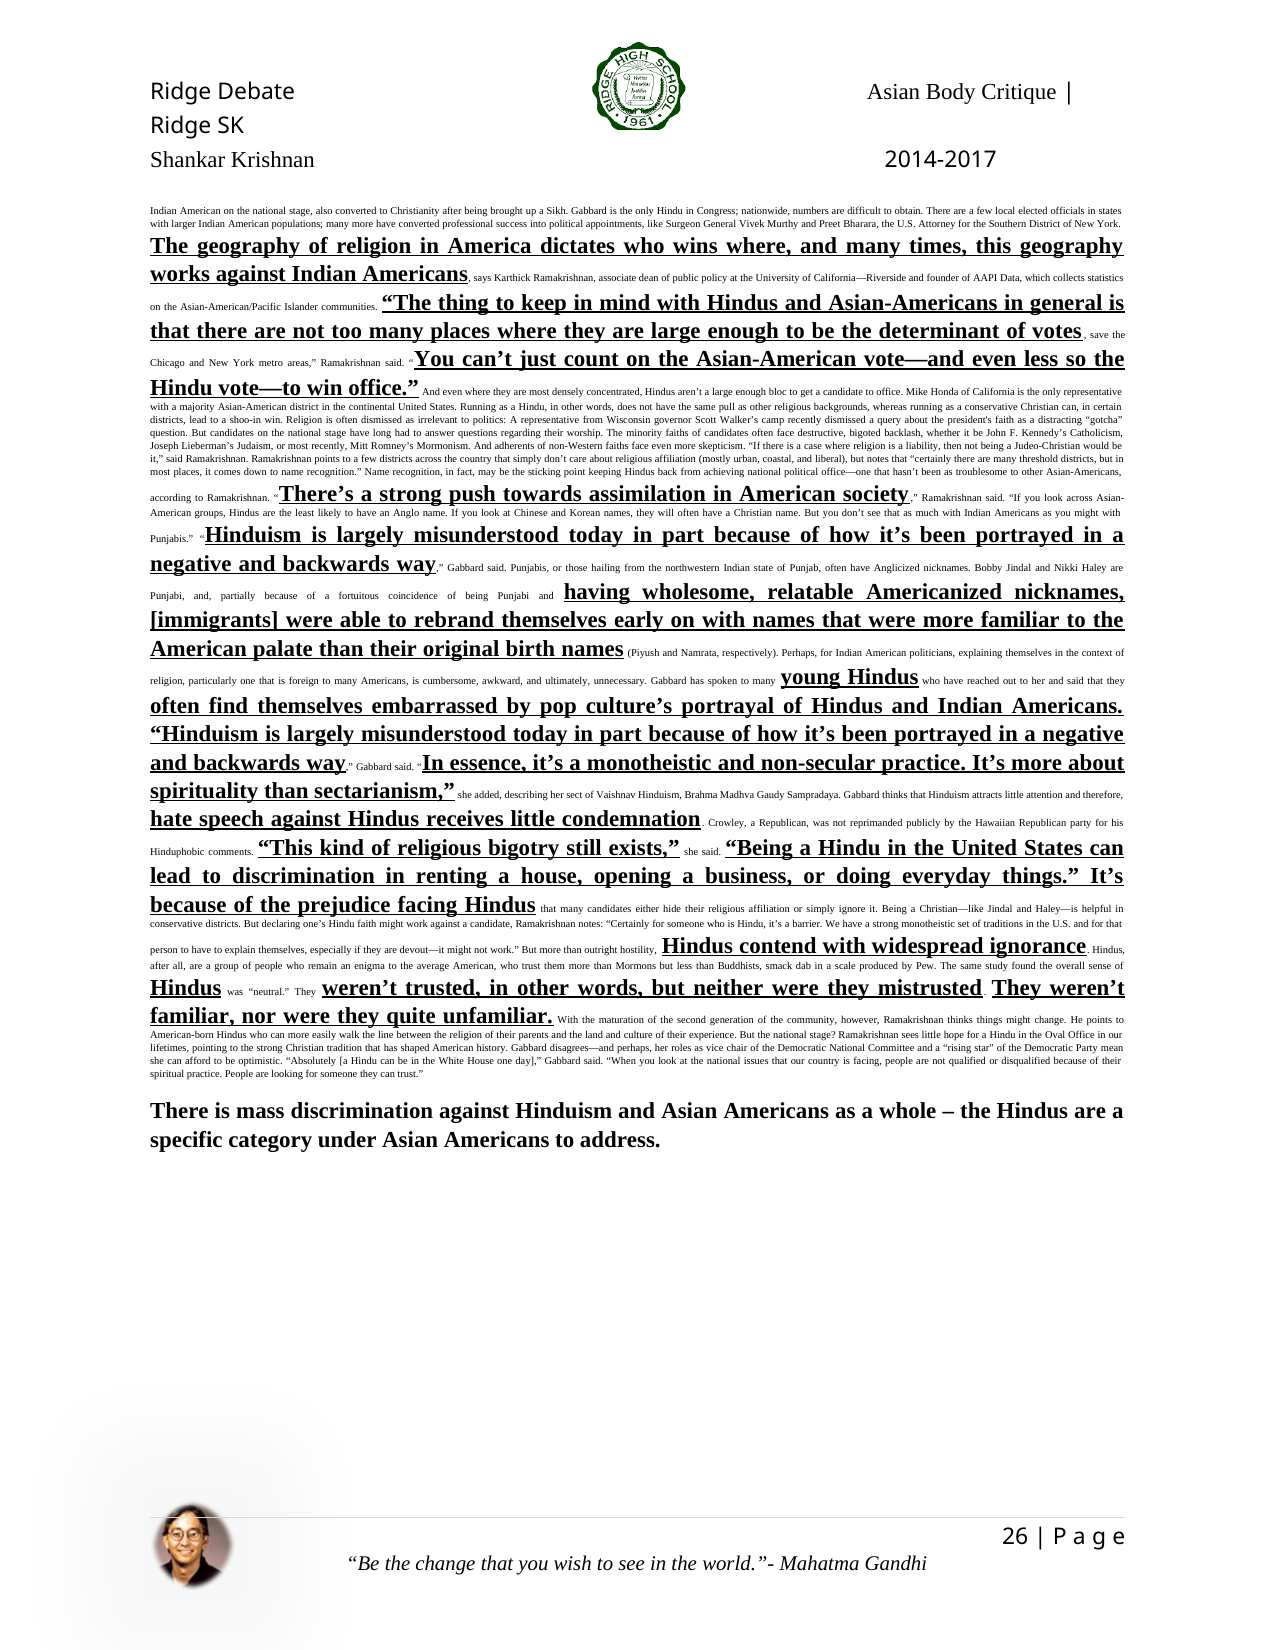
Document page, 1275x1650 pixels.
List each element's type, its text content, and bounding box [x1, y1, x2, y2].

picture [578, 42, 697, 130]
picture [173, 1508, 213, 1517]
subtitle There is mass discrimination against Hinduism and Asian Americans as a whole – the Hindus are a specific category under Asian Americans to address. [150, 1098, 1125, 1152]
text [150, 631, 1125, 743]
picture [158, 1518, 228, 1583]
